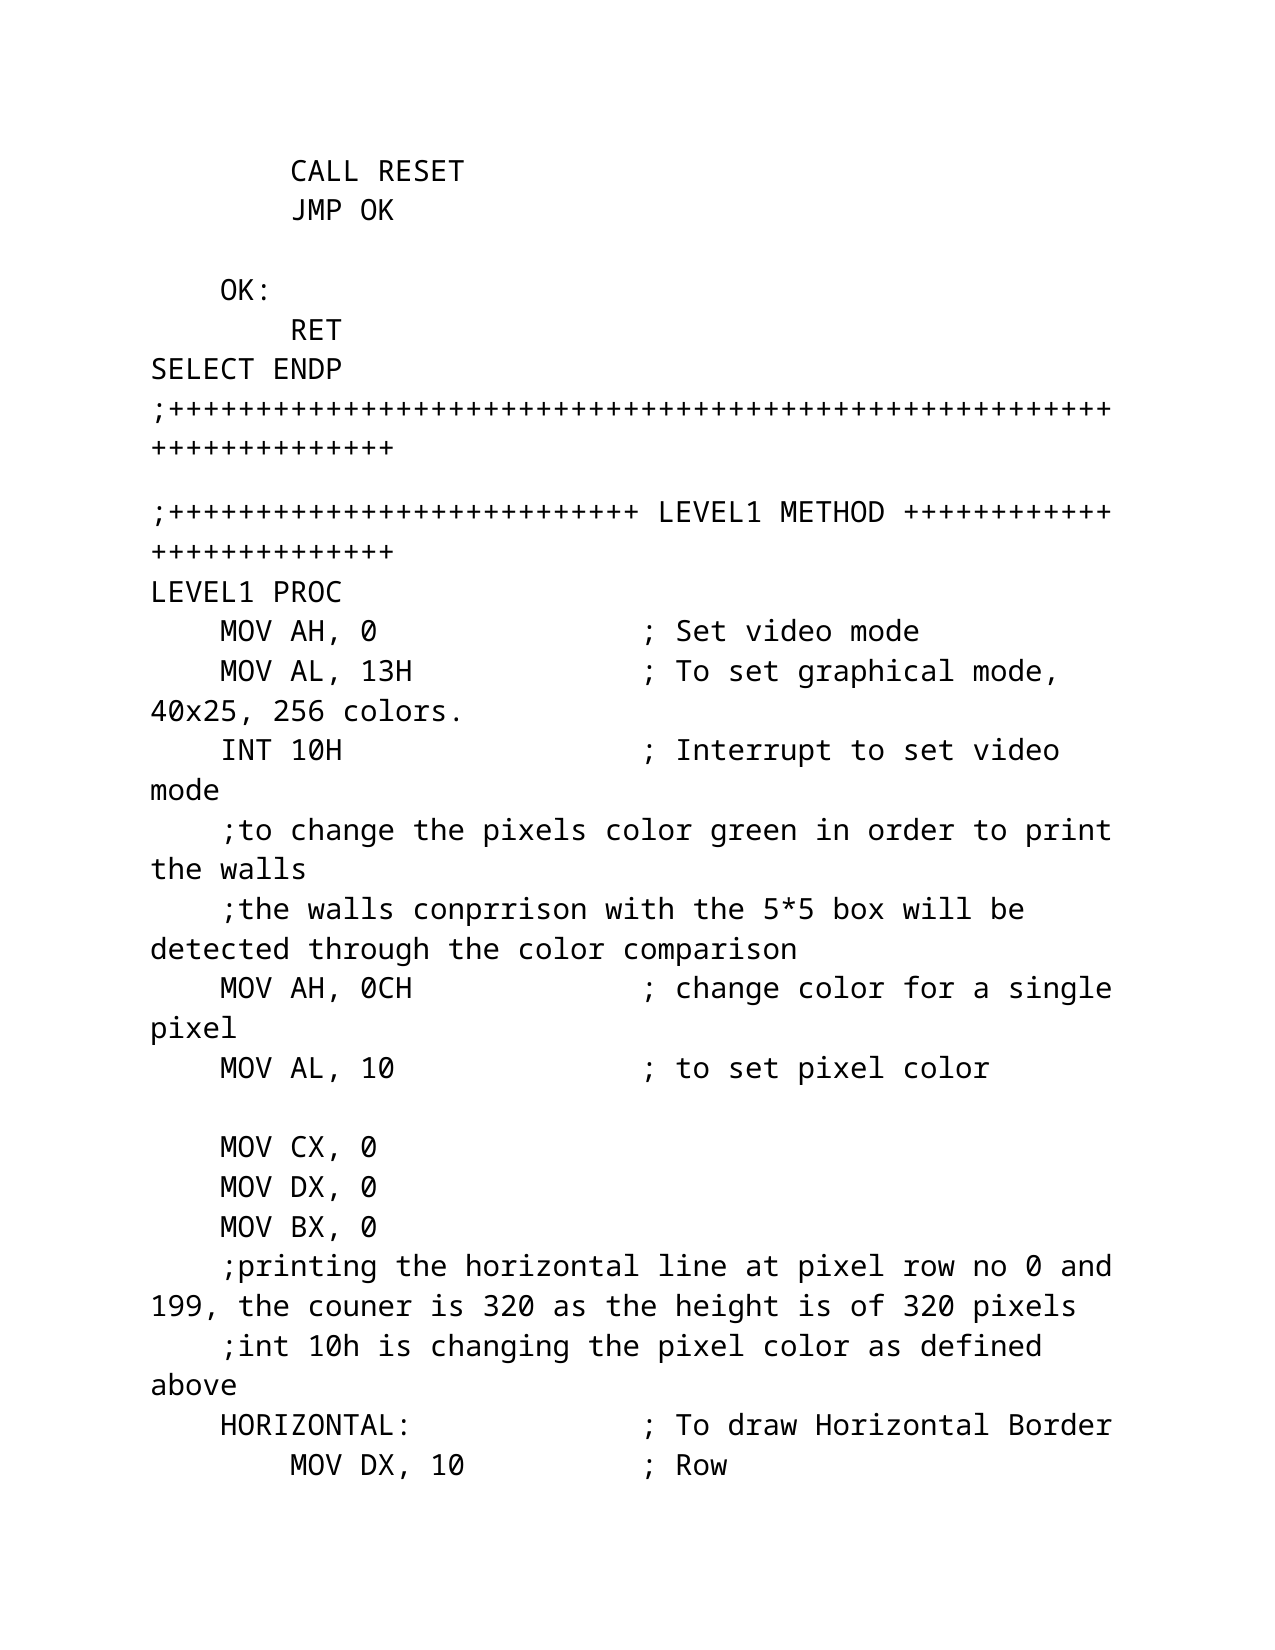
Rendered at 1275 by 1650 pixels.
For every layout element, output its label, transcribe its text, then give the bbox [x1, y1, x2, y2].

text OK: [150, 269, 1125, 309]
text LEVEL1 PROC [150, 571, 1125, 611]
text ;++++++++++++++++++++++++++++++++++++++++++++++++++++++++++++++++++++ [150, 388, 1125, 467]
text CALL RESET [150, 150, 1125, 190]
text MOV CX, 0 [150, 1126, 1125, 1166]
text MOV AH, 0 ; Set video mode [150, 611, 1125, 650]
text ;printing the horizontal line at pixel row no 0 and 199, the couner is 320 as the height is of 320 pixels [150, 1246, 1125, 1325]
text MOV BX, 0 [150, 1206, 1125, 1246]
text MOV AL, 10 ; to set pixel color [150, 1047, 1125, 1087]
text MOV AL, 13H ; To set graphical mode, 40x25, 256 colors. [150, 650, 1125, 729]
text SELECT ENDP [150, 348, 1125, 388]
text JMP OK [150, 190, 1125, 229]
text ;+++++++++++++++++++++++++++ LEVEL1 METHOD ++++++++++++++++++++++++++ [150, 491, 1125, 571]
text RET [150, 309, 1125, 348]
text MOV AH, 0CH ; change color for a single pixel [150, 968, 1125, 1047]
text HORIZONTAL: ; To draw Horizontal Border [150, 1404, 1125, 1444]
text ;to change the pixels color green in order to print the walls [150, 809, 1125, 888]
text MOV DX, 10 ; Row [150, 1444, 1125, 1484]
text MOV DX, 0 [150, 1166, 1125, 1206]
text ;int 10h is changing the pixel color as defined above [150, 1325, 1125, 1404]
text ;the walls conprrison with the 5*5 box will be detected through the color comparison [150, 888, 1125, 968]
text INT 10H ; Interrupt to set video mode [150, 729, 1125, 809]
